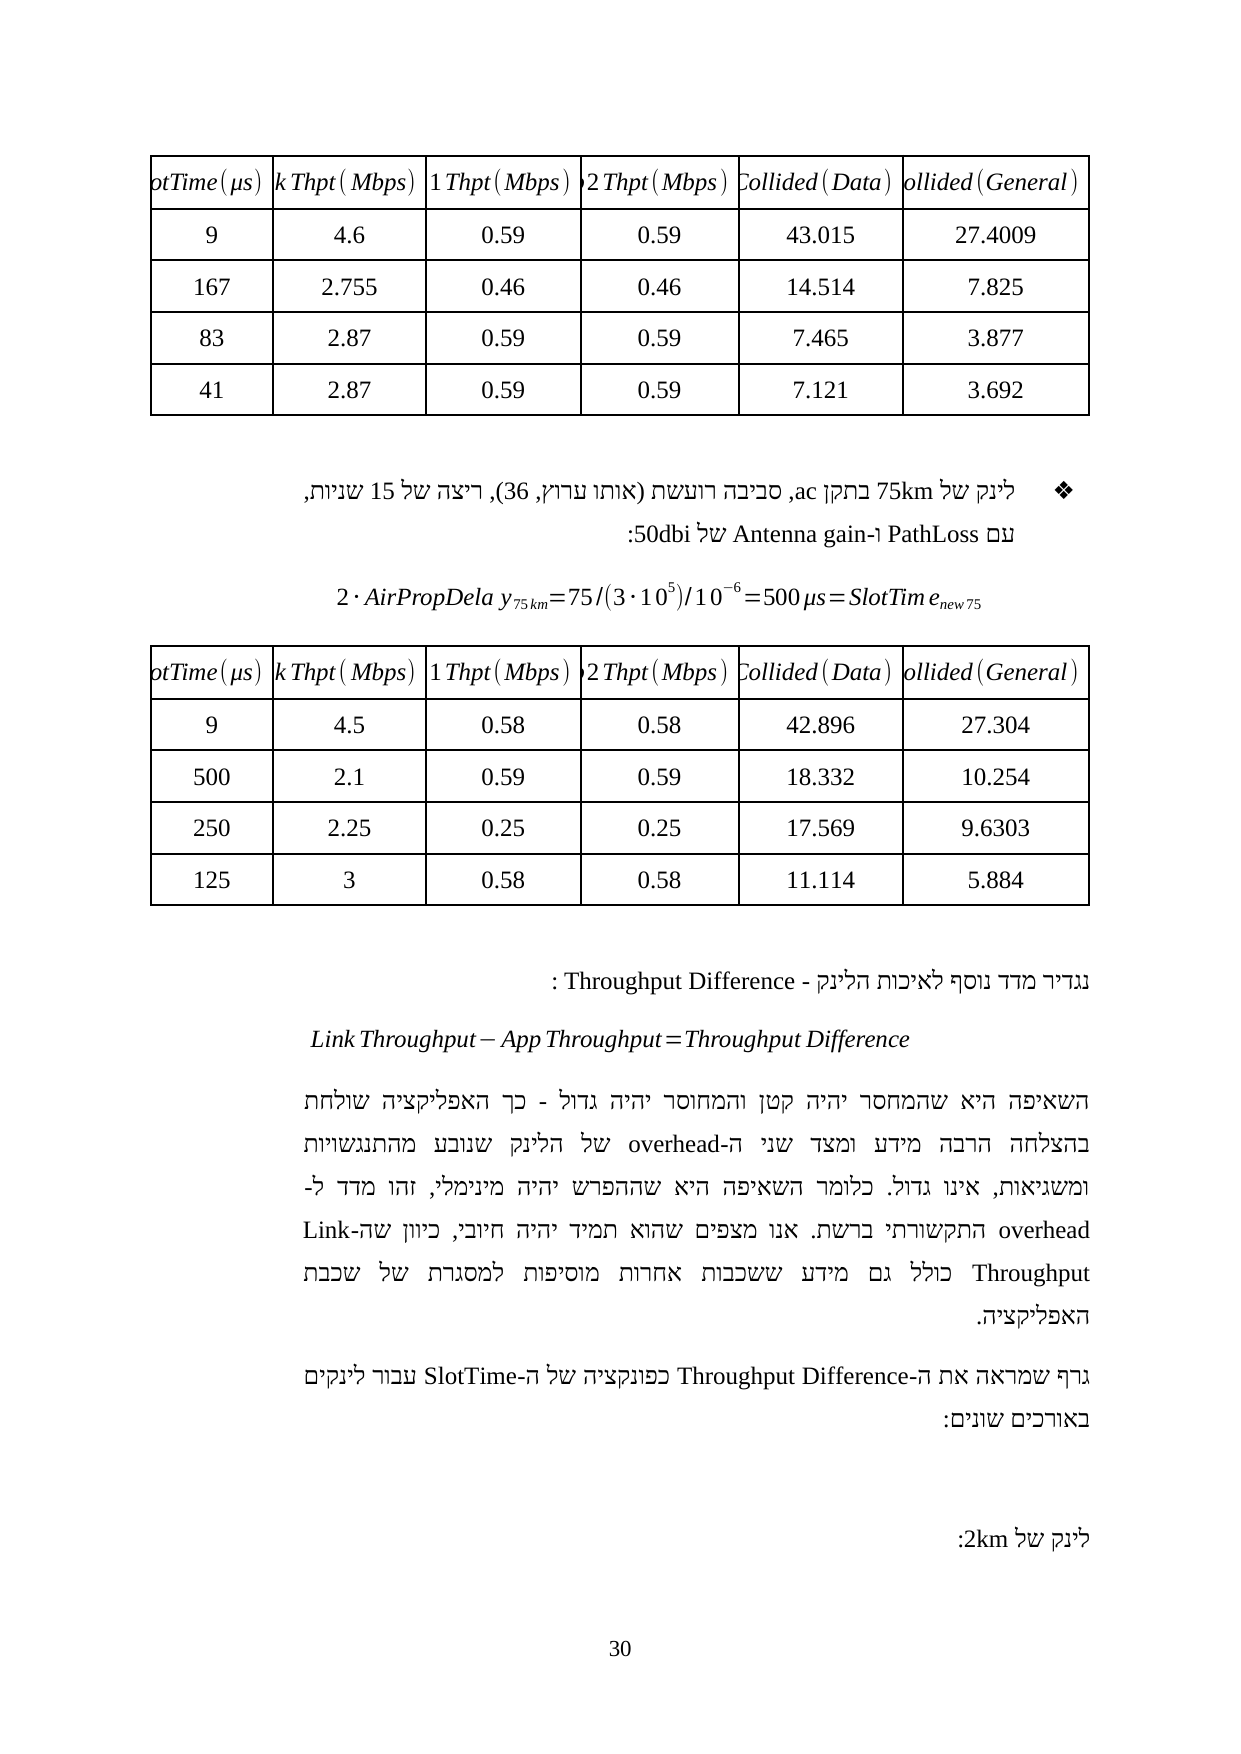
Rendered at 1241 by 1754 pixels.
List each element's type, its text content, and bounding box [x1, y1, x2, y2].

table_cell 3.692 [904, 365, 1088, 414]
table_header [582, 157, 738, 207]
table_header [740, 157, 902, 207]
table_cell 2.1 [274, 751, 425, 801]
table_cell 14.514 [740, 261, 902, 311]
table_cell 7.825 [904, 261, 1088, 311]
table_header [274, 157, 425, 207]
table_cell 4.5 [274, 700, 425, 749]
table_cell 9.6303 [904, 803, 1088, 853]
table_cell 4.6 [274, 210, 425, 259]
table_cell 0.59 [427, 365, 580, 414]
table_cell 125 [152, 855, 272, 904]
table_cell 27.304 [904, 700, 1088, 749]
table_cell 43.015 [740, 210, 902, 259]
table_header [274, 647, 425, 698]
table_cell 27.4009 [904, 210, 1088, 259]
table_cell 18.332 [740, 751, 902, 801]
table_cell 2.87 [274, 313, 425, 362]
table_header [152, 647, 272, 698]
table_cell 0.59 [427, 751, 580, 801]
table_cell 2.87 [274, 365, 425, 414]
table_cell 0.25 [582, 803, 738, 853]
table_cell 0.59 [582, 210, 738, 259]
text לינק של 2km: [303, 1524, 1090, 1553]
table_cell 2.25 [274, 803, 425, 853]
table_cell 500 [152, 751, 272, 801]
table_cell 0.59 [427, 313, 580, 362]
list לינק של 75km בתקן ac, סביבה רועשת (אותו ערוץ, 36), ריצה של 15 שניות, עם PathLoss ו-Antenna gain של 50dbi: [303, 476, 1053, 548]
table_cell 10.254 [904, 751, 1088, 801]
text נגדיר מדד נוסף לאיכות הלינק - Throughput Difference : [303, 966, 1090, 995]
table_cell 2.755 [274, 261, 425, 311]
text גרף שמראה את ה-Throughput Difference כפונקציה של ה-SlotTime עבור לינקים באורכים שונים: [303, 1361, 1090, 1433]
table_cell 5.884 [904, 855, 1088, 904]
table_cell 0.46 [427, 261, 580, 311]
table_cell 0.46 [582, 261, 738, 311]
table_cell 3.877 [904, 313, 1088, 362]
table_cell 41 [152, 365, 272, 414]
table_cell 7.121 [740, 365, 902, 414]
table_cell 0.59 [582, 365, 738, 414]
table_cell 11.114 [740, 855, 902, 904]
table_cell 250 [152, 803, 272, 853]
table_cell 42.896 [740, 700, 902, 749]
table_cell 0.59 [582, 751, 738, 801]
table_header [740, 647, 902, 698]
table_header [152, 157, 272, 207]
table_cell 0.58 [427, 855, 580, 904]
table_cell 9 [152, 210, 272, 259]
table_cell 0.58 [582, 700, 738, 749]
table_cell 0.58 [427, 700, 580, 749]
text השאיפה היא שהמחסר יהיה קטן והמחוסר יהיה גדול - כך האפליקציה שולחת בהצלחה הרבה מידע ומצד שני ה-overhead של הלינק שנובע מהתנגשויות ומשגיאות, אינו גדול. כלומר השאיפה היא שההפרש יהיה מינימלי, זהו מדד ל-overhead התקשורתי ברשת. אנו מצפים שהוא תמיד יהיה חיובי, כיוון שה-Link Throughput כולל גם מידע ששכבות אחרות מוסיפות למסגרת של שכבת האפליקציה. [303, 1086, 1090, 1330]
table_cell 3 [274, 855, 425, 904]
table_header [904, 157, 1088, 207]
table_cell 0.59 [582, 313, 738, 362]
table_cell 0.25 [427, 803, 580, 853]
table_header [427, 647, 580, 698]
table_cell 9 [152, 700, 272, 749]
table_cell 0.59 [427, 210, 580, 259]
table_cell 7.465 [740, 313, 902, 362]
table_cell 17.569 [740, 803, 902, 853]
table_header [427, 157, 580, 207]
table_header [904, 647, 1088, 698]
table_cell 83 [152, 313, 272, 362]
table_header [582, 647, 738, 698]
table_cell 167 [152, 261, 272, 311]
table_cell 0.58 [582, 855, 738, 904]
